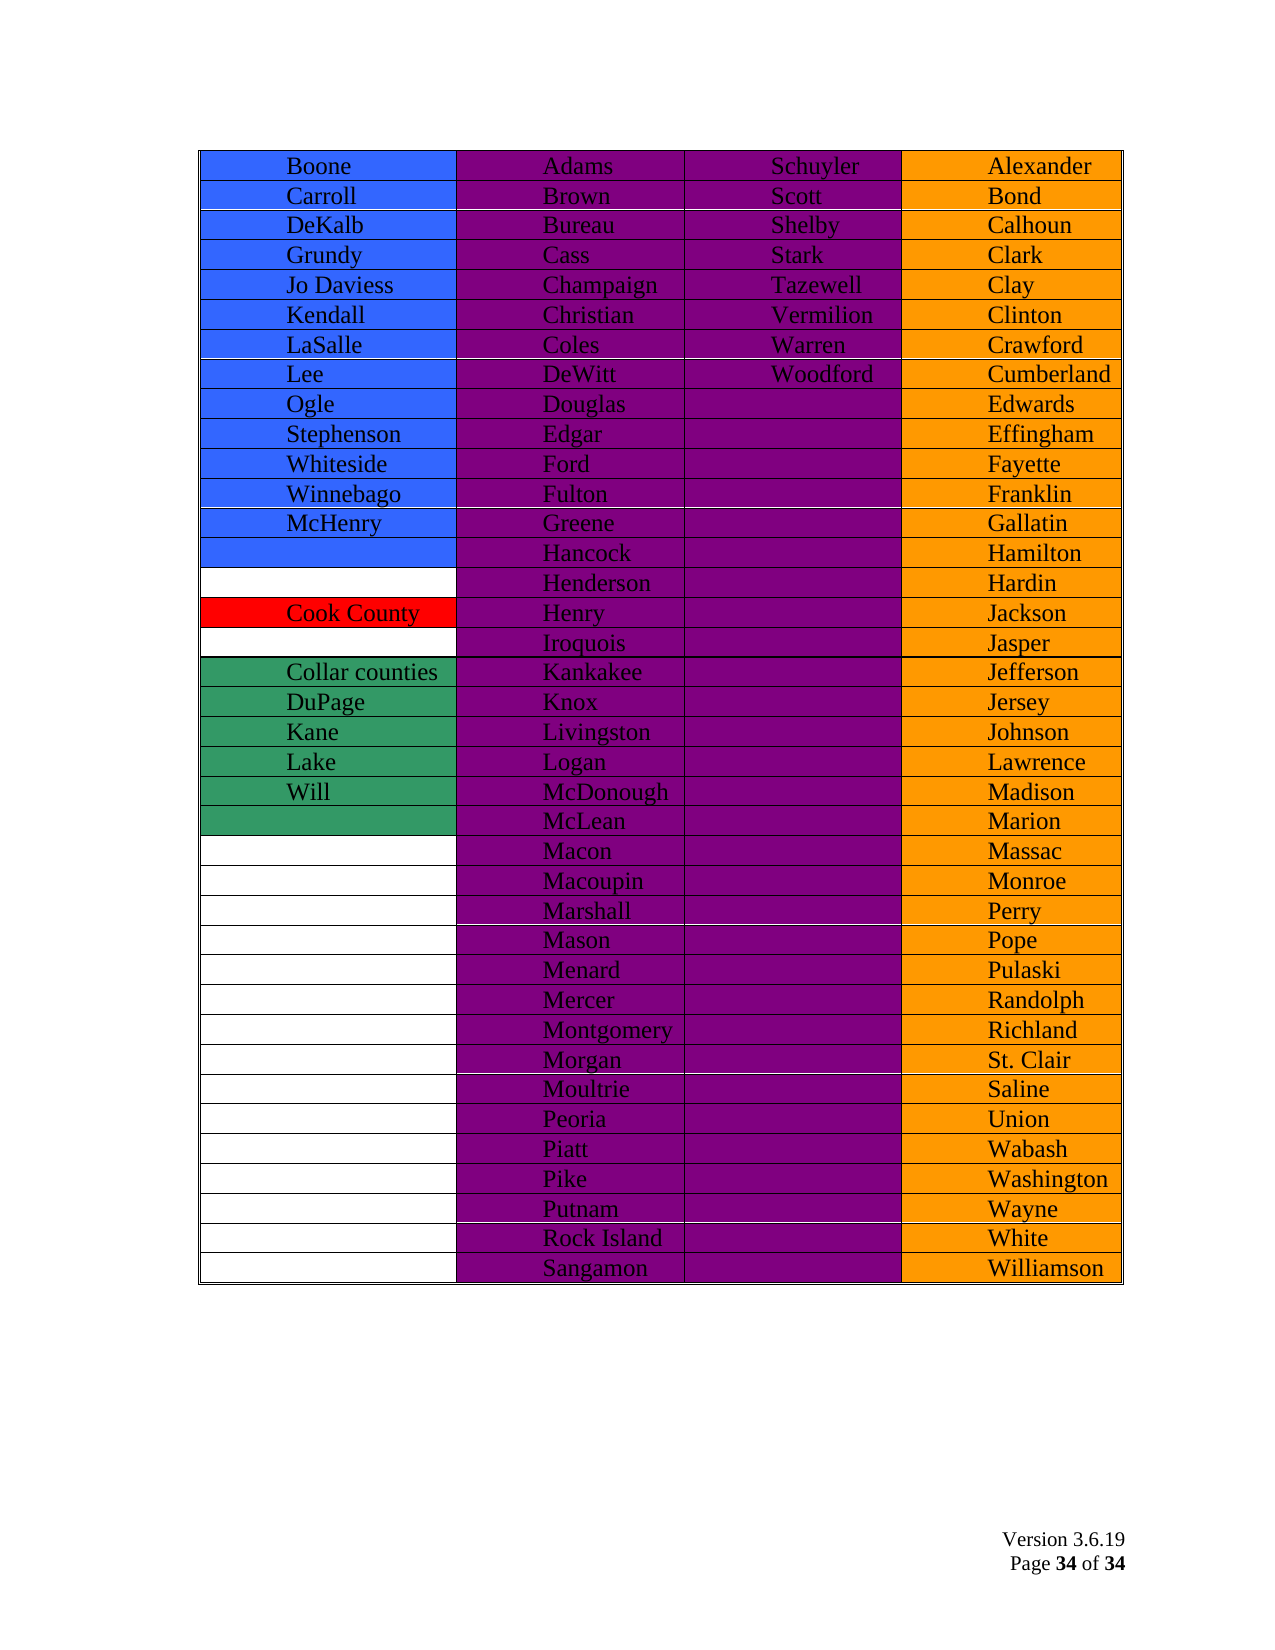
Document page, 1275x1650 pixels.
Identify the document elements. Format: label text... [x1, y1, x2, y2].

table_cell DuPage [201, 687, 456, 716]
table_cell Collar counties [201, 658, 456, 686]
table_cell Winnebago [201, 479, 456, 507]
table_cell Greene [457, 509, 684, 537]
table_cell [685, 926, 901, 954]
table_cell [201, 866, 456, 895]
table_cell Henderson [457, 568, 684, 597]
table_cell Pope [902, 926, 1121, 954]
table_cell [201, 896, 456, 924]
table_cell Cook County [201, 598, 456, 627]
table_cell Bureau [457, 211, 684, 239]
table_cell Whiteside [201, 449, 456, 478]
table_cell Jackson [902, 598, 1121, 627]
table_cell Edgar [457, 419, 684, 448]
table_cell Livingston [457, 717, 684, 746]
table_cell Clark [902, 240, 1121, 269]
table_cell Knox [457, 687, 684, 716]
table_cell [201, 1045, 456, 1073]
table_cell Saline [902, 1075, 1121, 1103]
table_cell St. Clair [902, 1045, 1121, 1073]
table_cell [685, 1253, 901, 1282]
table_cell Mercer [457, 985, 684, 1014]
table_cell Kankakee [457, 658, 684, 686]
table_cell Pike [457, 1164, 684, 1193]
table_cell Crawford [902, 330, 1121, 358]
table_cell Calhoun [902, 211, 1121, 239]
table_cell Ogle [201, 389, 456, 418]
table_cell Stephenson [201, 419, 456, 448]
table_cell [685, 1224, 901, 1252]
table_cell Lawrence [902, 747, 1121, 776]
table_cell [201, 985, 456, 1014]
table_cell Iroquois [457, 628, 684, 656]
table_cell DeKalb [201, 211, 456, 239]
table_cell [685, 1134, 901, 1163]
table_cell [685, 747, 901, 776]
table_cell Jo Daviess [201, 270, 456, 299]
table_cell Massac [902, 836, 1121, 865]
table_cell White [902, 1224, 1121, 1252]
table_cell Grundy [201, 240, 456, 269]
table_cell [685, 866, 901, 895]
table_cell Schuyler [685, 151, 901, 180]
table_cell Washington [902, 1164, 1121, 1193]
table_cell Richland [902, 1015, 1121, 1044]
table_cell Macon [457, 836, 684, 865]
table_cell Hancock [457, 538, 684, 567]
table_cell [201, 538, 456, 567]
table_cell [685, 896, 901, 924]
table_cell [685, 1164, 901, 1193]
table_cell McHenry [201, 509, 456, 537]
table_cell Gallatin [902, 509, 1121, 537]
table_cell Scott [685, 181, 901, 209]
table_cell Williamson [902, 1253, 1121, 1282]
table_cell Mason [457, 926, 684, 954]
table_cell Madison [902, 777, 1121, 805]
table_cell [201, 1253, 456, 1282]
table_cell Boone [201, 151, 456, 180]
table_cell Cass [457, 240, 684, 269]
table_cell [685, 777, 901, 805]
table_cell [201, 955, 456, 984]
table_cell Bond [902, 181, 1121, 209]
table_cell Clinton [902, 300, 1121, 329]
table_cell [201, 628, 456, 656]
table_cell [201, 926, 456, 954]
table_cell [685, 1194, 901, 1222]
table_cell Fulton [457, 479, 684, 507]
table_cell [685, 568, 901, 597]
table_cell [685, 449, 901, 478]
table_cell Clay [902, 270, 1121, 299]
table_cell Morgan [457, 1045, 684, 1073]
table_cell [685, 658, 901, 686]
table_cell Peoria [457, 1104, 684, 1133]
table_cell [201, 1224, 456, 1252]
table_cell [685, 628, 901, 656]
table_cell Wabash [902, 1134, 1121, 1163]
table_cell [201, 1134, 456, 1163]
table_cell Macoupin [457, 866, 684, 895]
table_cell Marshall [457, 896, 684, 924]
table_cell [685, 479, 901, 507]
table_cell Henry [457, 598, 684, 627]
table_cell Kane [201, 717, 456, 746]
table_cell [685, 1075, 901, 1103]
table_cell [685, 538, 901, 567]
table_cell DeWitt [457, 360, 684, 388]
table_cell Lake [201, 747, 456, 776]
table_cell Adams [457, 151, 684, 180]
table_cell [685, 836, 901, 865]
table_cell [685, 1104, 901, 1133]
table_cell [685, 687, 901, 716]
table_cell Brown [457, 181, 684, 209]
table_cell [685, 955, 901, 984]
table_cell [685, 1045, 901, 1073]
table_cell Warren [685, 330, 901, 358]
table_cell [685, 419, 901, 448]
table_cell Logan [457, 747, 684, 776]
table_cell [201, 1164, 456, 1193]
table_cell [201, 1075, 456, 1103]
table_cell [685, 509, 901, 537]
table_cell Perry [902, 896, 1121, 924]
table_cell Hardin [902, 568, 1121, 597]
table_cell Piatt [457, 1134, 684, 1163]
table_cell Alexander [902, 151, 1121, 180]
table_cell Champaign [457, 270, 684, 299]
table_cell Will [201, 777, 456, 805]
table_cell Woodford [685, 360, 901, 388]
table_cell Effingham [902, 419, 1121, 448]
table_cell McLean [457, 806, 684, 835]
table_cell [685, 806, 901, 835]
table_cell Tazewell [685, 270, 901, 299]
table_cell [685, 717, 901, 746]
table_cell Johnson [902, 717, 1121, 746]
table_cell Putnam [457, 1194, 684, 1222]
table_cell Randolph [902, 985, 1121, 1014]
table_cell Jersey [902, 687, 1121, 716]
table_cell Christian [457, 300, 684, 329]
table_cell [201, 568, 456, 597]
table_cell Sangamon [457, 1253, 684, 1282]
table_cell Fayette [902, 449, 1121, 478]
table_cell [685, 1015, 901, 1044]
table_cell Pulaski [902, 955, 1121, 984]
table_cell Shelby [685, 211, 901, 239]
table_cell Marion [902, 806, 1121, 835]
table_cell [201, 806, 456, 835]
table_cell [201, 1104, 456, 1133]
table_cell Cumberland [902, 360, 1121, 388]
table_cell Menard [457, 955, 684, 984]
table_cell Rock Island [457, 1224, 684, 1252]
table_cell Stark [685, 240, 901, 269]
table_cell [201, 1194, 456, 1222]
table_cell Carroll [201, 181, 456, 209]
table_cell LaSalle [201, 330, 456, 358]
table_cell Ford [457, 449, 684, 478]
table_cell Union [902, 1104, 1121, 1133]
table_cell [201, 836, 456, 865]
table_cell Monroe [902, 866, 1121, 895]
table_cell Coles [457, 330, 684, 358]
table_cell Jasper [902, 628, 1121, 656]
table_cell Jefferson [902, 658, 1121, 686]
table_cell [201, 1015, 456, 1044]
table_cell Franklin [902, 479, 1121, 507]
table_cell Hamilton [902, 538, 1121, 567]
table_cell Wayne [902, 1194, 1121, 1222]
table_cell McDonough [457, 777, 684, 805]
table_cell Douglas [457, 389, 684, 418]
table_cell Montgomery [457, 1015, 684, 1044]
table_cell Moultrie [457, 1075, 684, 1103]
table_cell [685, 985, 901, 1014]
table_cell Kendall [201, 300, 456, 329]
table_cell [685, 389, 901, 418]
table_cell [685, 598, 901, 627]
table_cell Edwards [902, 389, 1121, 418]
table_cell Vermilion [685, 300, 901, 329]
table_cell Lee [201, 360, 456, 388]
